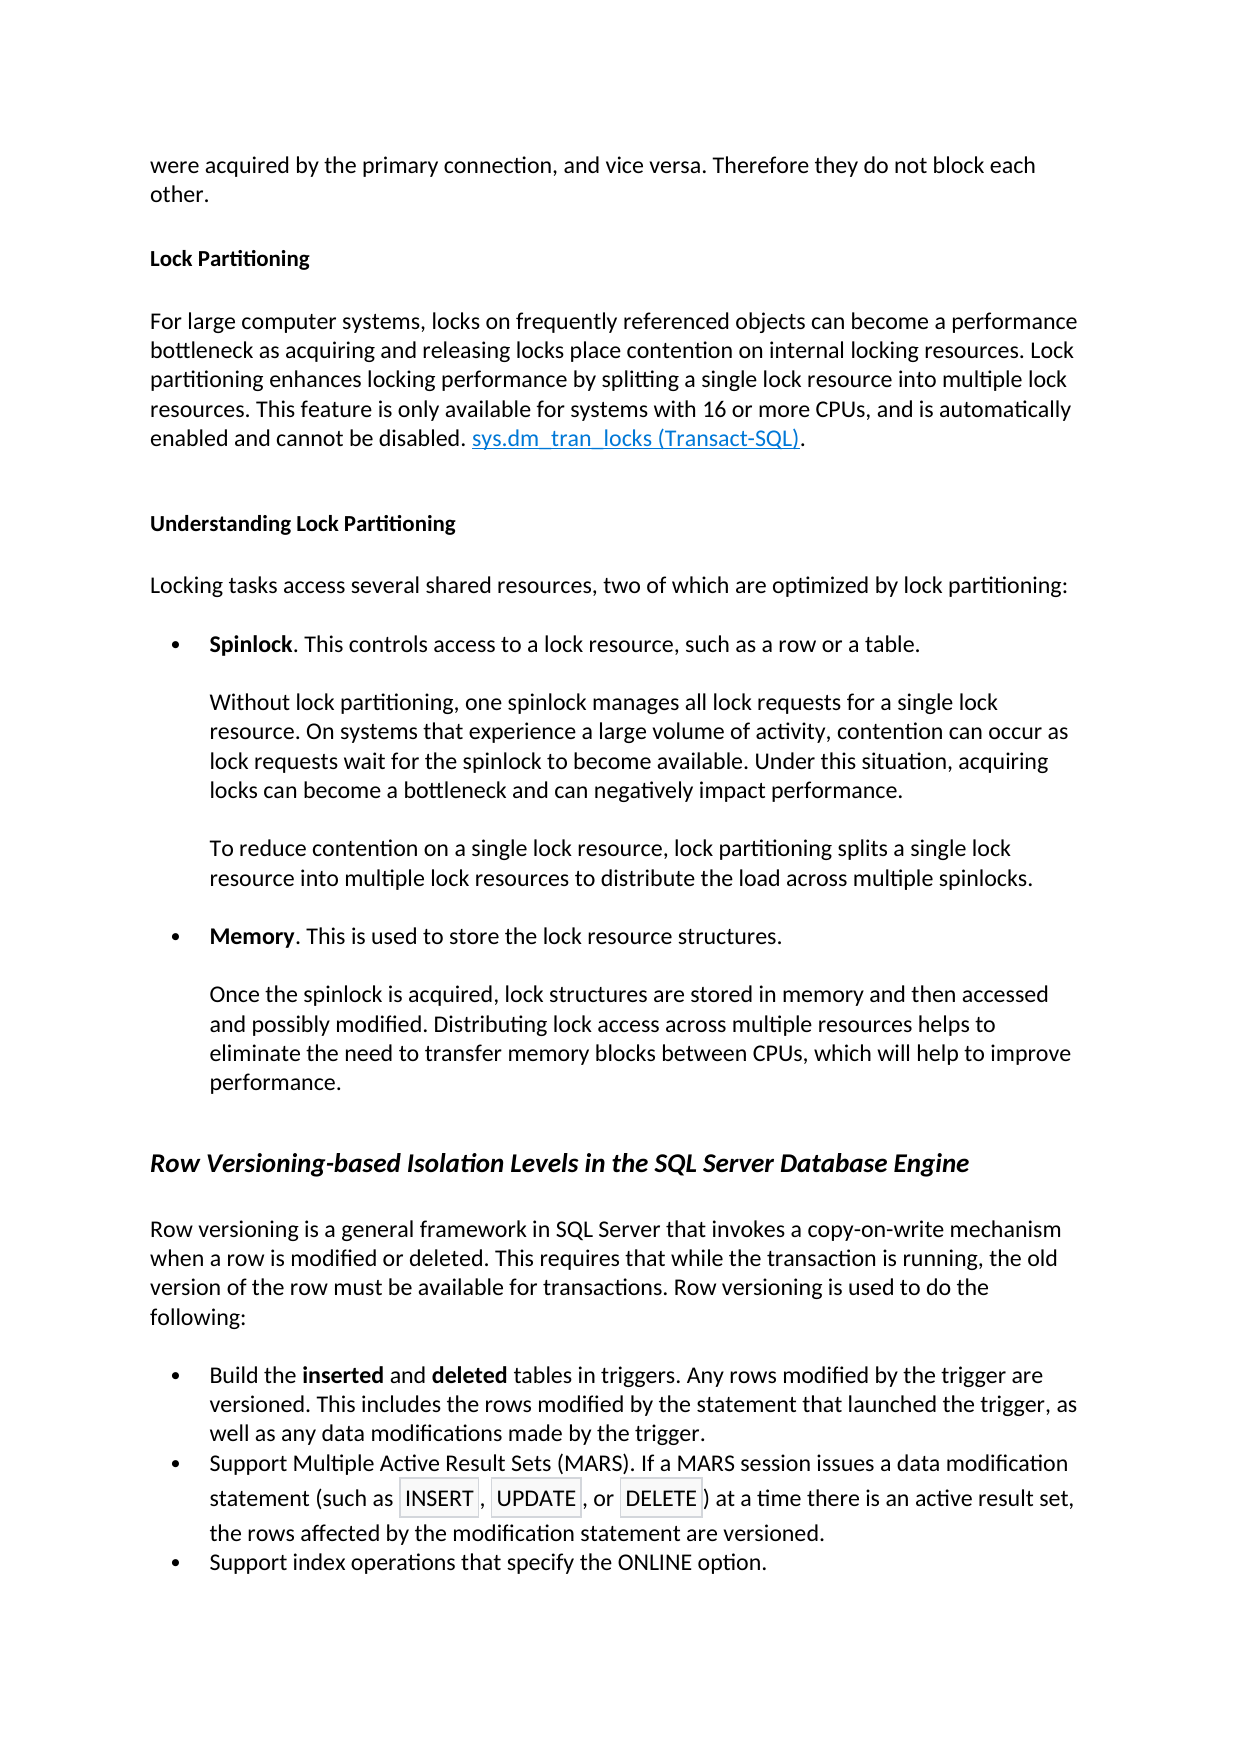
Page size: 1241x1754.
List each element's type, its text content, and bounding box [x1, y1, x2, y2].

subtitle Understanding Lock Partitioning [150, 509, 1090, 537]
text Once the spinlock is acquired, lock structures are stored in memory and then accessed and possibly modified. Distributing lock access across multiple resources helps to eliminate the need to transfer memory blocks between CPUs, which will help to improve performance. [209, 979, 1090, 1097]
list Build the inserted and deleted tables in triggers. Any rows modified by the trigger are versioned. This includes the rows modified by the statement that launched the trigger, as well as any data modifications made by the trigger. [172, 1360, 1090, 1448]
list Support Multiple Active Result Sets (MARS). If a MARS session issues a data modification statement (such as INSERT, UPDATE, or DELETE) at a time there is an active result set, the rows affected by the modification statement are versioned. [172, 1448, 1090, 1547]
subtitle Lock Partitioning [150, 244, 1090, 272]
subtitle Row Versioning-based Isolation Levels in the SQL Server Database Engine [150, 1147, 1090, 1180]
list Support index operations that specify the ONLINE option. [172, 1547, 1090, 1576]
list Spinlock. This controls access to a lock resource, such as a row or a table. [172, 629, 1090, 658]
list Memory. This is used to store the lock resource structures. [172, 921, 1090, 950]
text Locking tasks access several shared resources, two of which are optimized by lock partitioning: [150, 570, 1090, 599]
text For large computer systems, locks on frequently referenced objects can become a performance bottleneck as acquiring and releasing locks place contention on internal locking resources. Lock partitioning enhances locking performance by splitting a single lock resource into multiple lock resources. This feature is only available for systems with 16 or more CPUs, and is automatically enabled and cannot be disabled. sys.dm_tran_locks (Transact-SQL). [806, 306, 1090, 452]
text Row versioning is a general framework in SQL Server that invokes a copy-on-write mechanism when a row is modified or deleted. This requires that while the transaction is running, the old version of the row must be available for transactions. Row versioning is used to do the following: [150, 1214, 1090, 1331]
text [150, 150, 1090, 208]
text Without lock partitioning, one spinlock manages all lock requests for a single lock resource. On systems that experience a large volume of activity, contention can occur as lock requests wait for the spinlock to become available. Under this situation, acquiring locks can become a bottleneck and can negatively impact performance. [209, 687, 1090, 804]
text To reduce contention on a single lock resource, lock partitioning splits a single lock resource into multiple lock resources to distribute the load across multiple spinlocks. [209, 833, 1090, 892]
